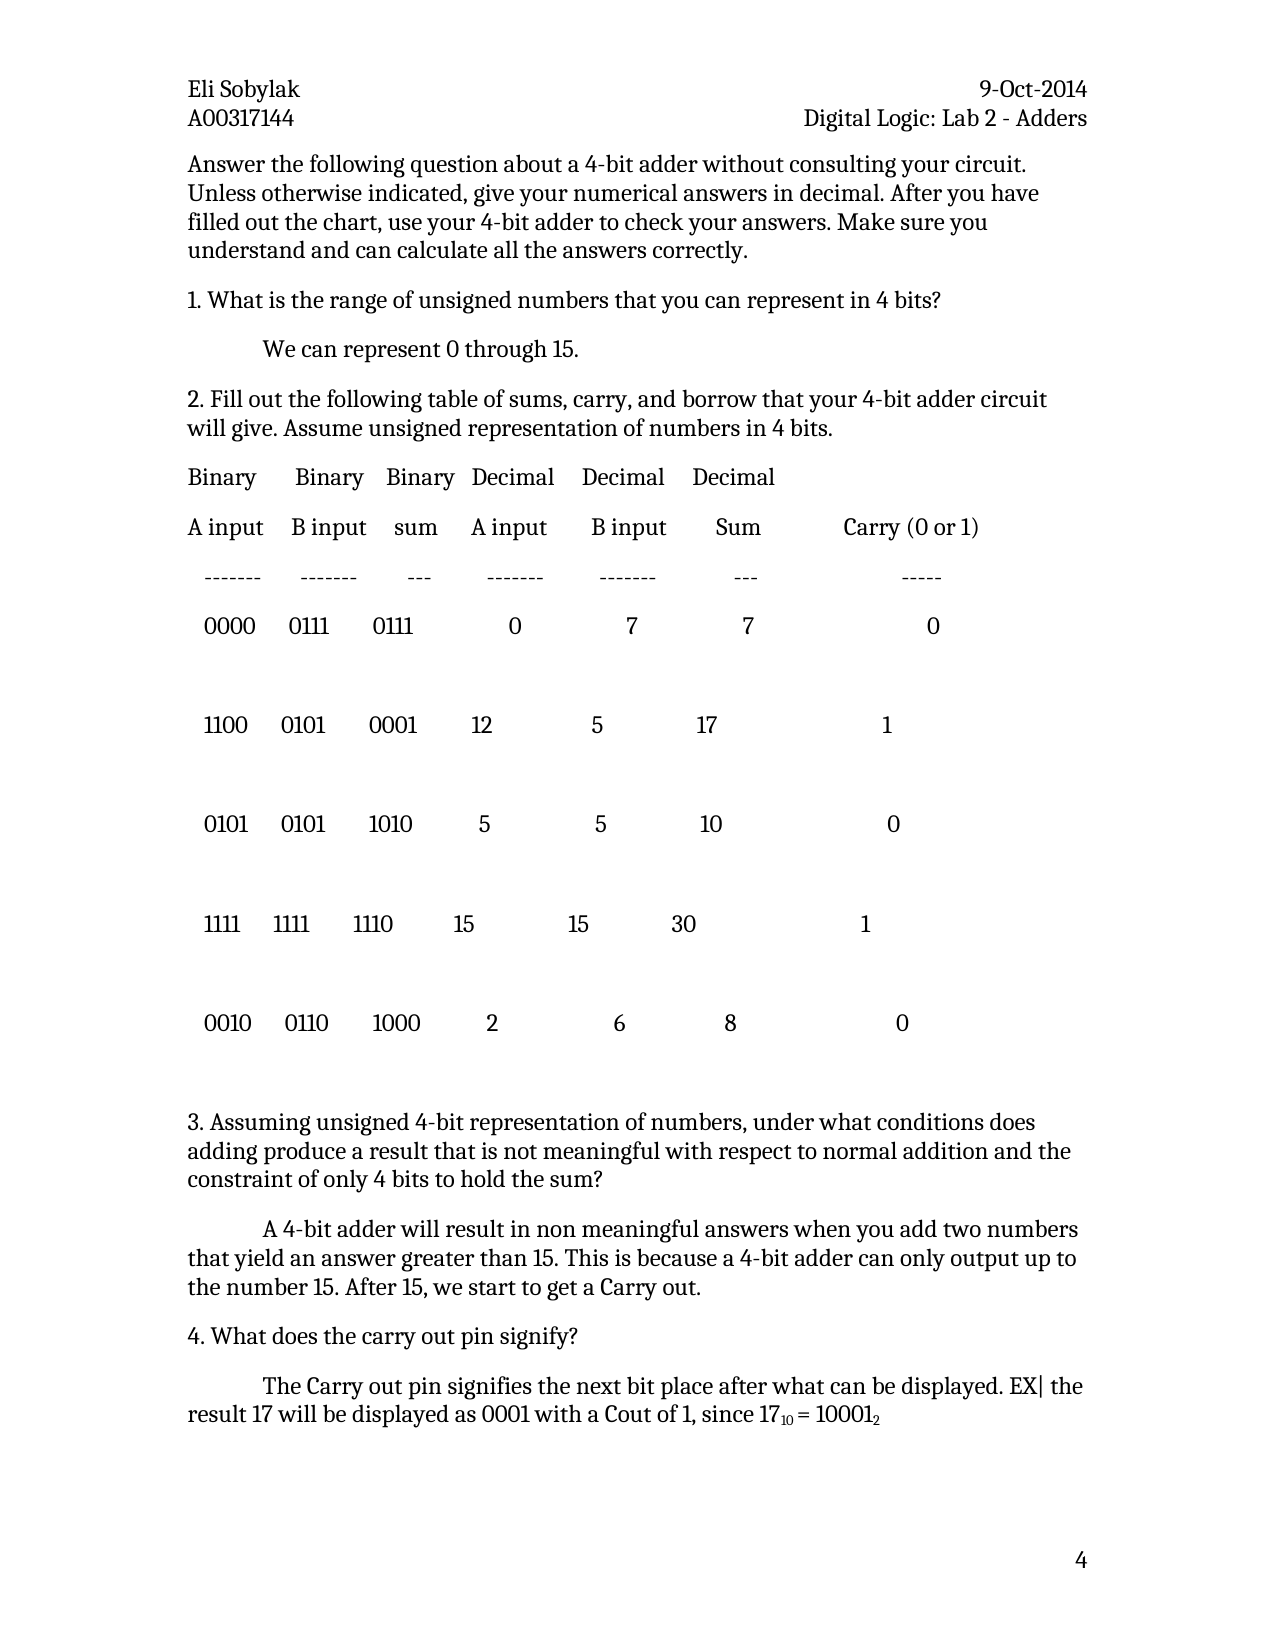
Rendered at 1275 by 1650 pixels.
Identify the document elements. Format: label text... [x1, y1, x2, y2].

text Answer the following question about a 4-bit adder without consulting your circuit. Unless otherwise indicated, give your numerical answers in decimal. After you have filled out the chart, use your 4-bit adder to check your answers. Make sure you understand and can calculate all the answers correctly. [187, 150, 1087, 265]
text The Carry out pin signifies the next bit place after what can be displayed. EX| the result 17 will be displayed as 0001 with a Cout of 1, since 1710 = 100012 [187, 1372, 1087, 1429]
text 1111 1111 1110 15 15 30 1 [187, 909, 1087, 938]
text 0000 0111 0111 0 7 7 0 [187, 612, 1087, 641]
text 1100 0101 0001 12 5 17 1 [187, 711, 1087, 740]
text 3. Assuming unsigned 4-bit representation of numbers, under what conditions does adding produce a result that is not meaningful with respect to normal addition and the constraint of only 4 bits to hold the sum? [187, 1108, 1087, 1194]
text A 4-bit adder will result in non meaningful answers when you add two numbers that yield an answer greater than 15. This is because a 4-bit adder can only output up to the number 15. After 15, we start to get a Carry out. [187, 1215, 1087, 1301]
text ------- ------- --- ------- ------- --- ----- [187, 562, 1087, 591]
text 2. Fill out the following table of sums, carry, and borrow that your 4-bit adder circuit will give. Assume unsigned representation of numbers in 4 bits. [187, 385, 1087, 442]
text Binary Binary Binary Decimal Decimal Decimal [187, 463, 1087, 492]
text We can represent 0 through 15. [187, 335, 1087, 364]
text 4. What does the carry out pin signify? [187, 1322, 1087, 1351]
text A input B input sum A input B input Sum Carry (0 or 1) [187, 513, 1087, 542]
text 0010 0110 1000 2 6 8 0 [187, 1009, 1087, 1037]
text 1. What is the range of unsigned numbers that you can represent in 4 bits? [187, 286, 1087, 314]
text 0101 0101 1010 5 5 10 0 [187, 810, 1087, 839]
